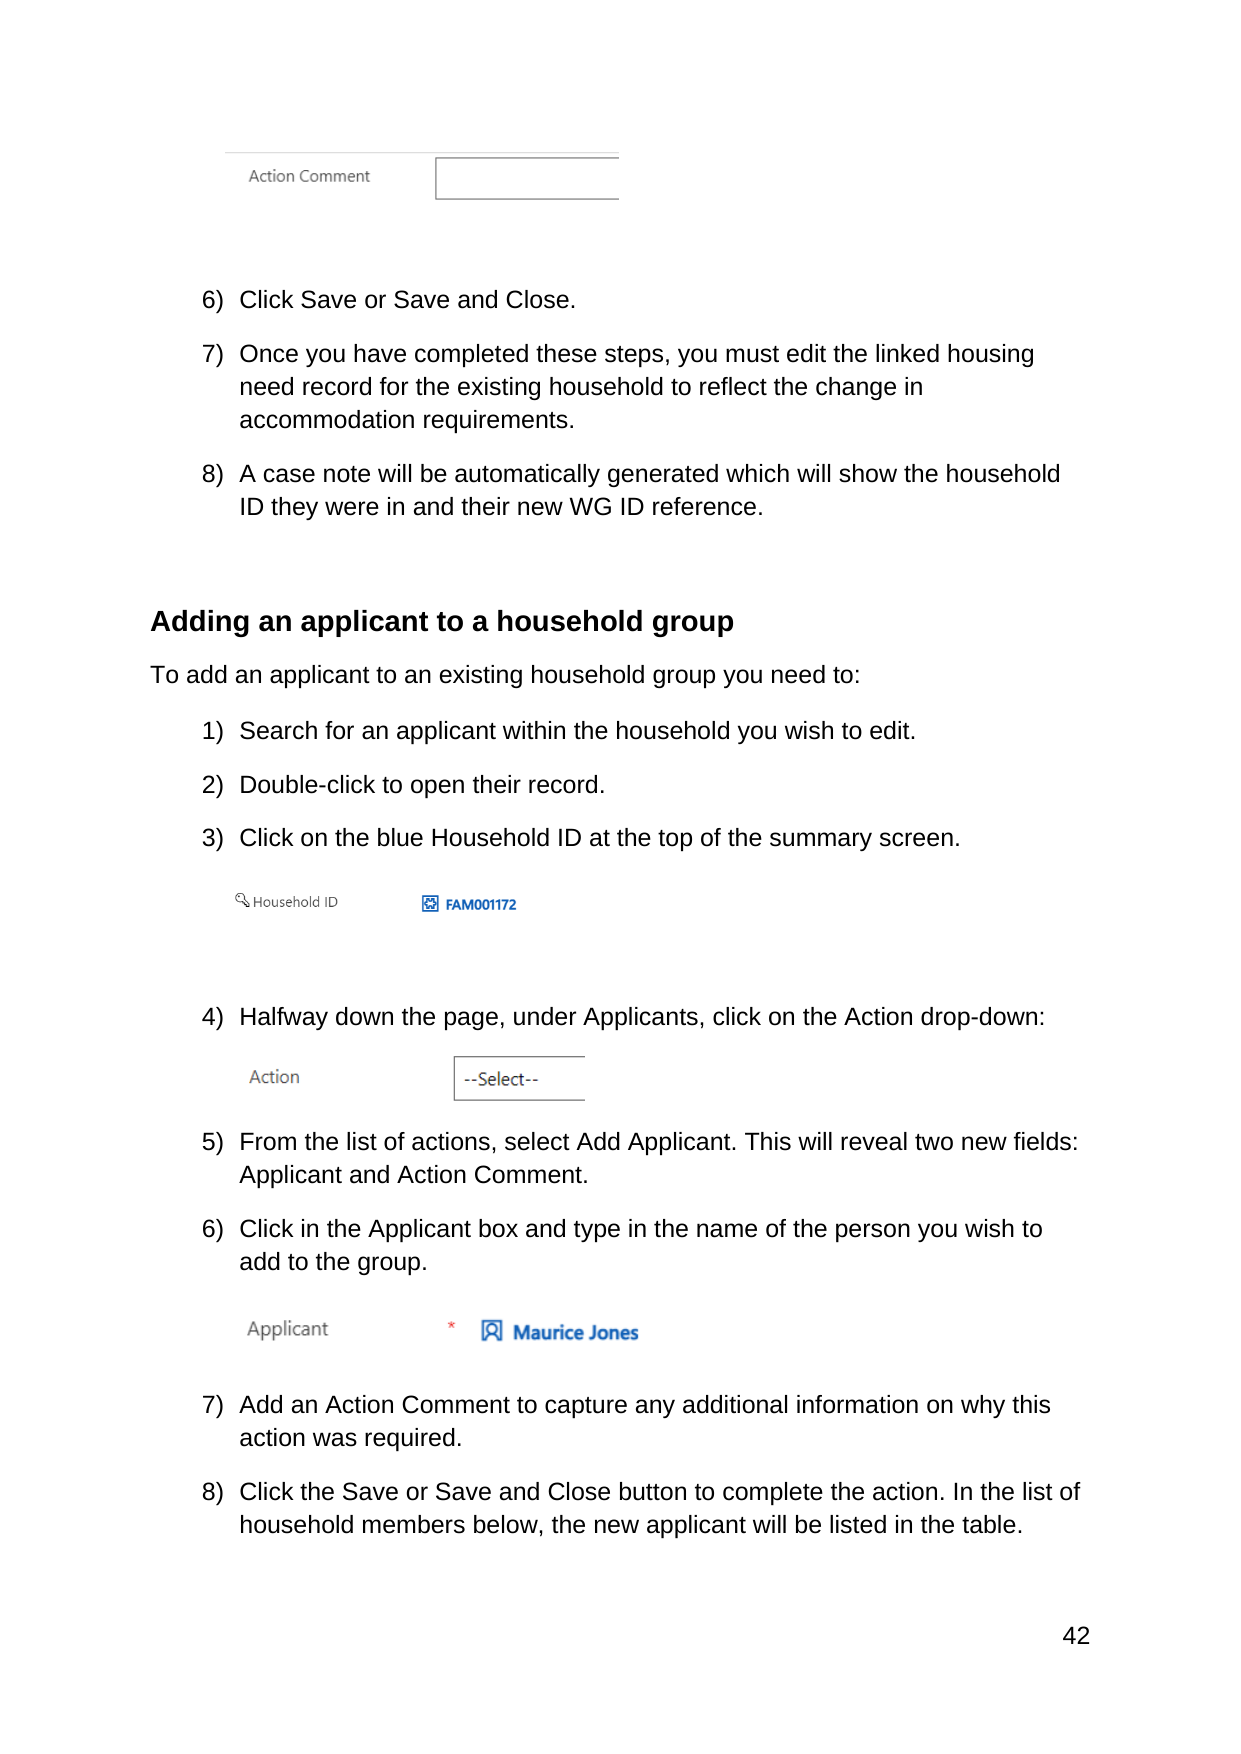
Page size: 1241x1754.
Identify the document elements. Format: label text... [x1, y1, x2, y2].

list Add an Action Comment to capture any additional information on why this action was required. [202, 1390, 1090, 1452]
list Double-click to open their record. [202, 769, 1090, 798]
list Click in the Applicant box and type in the name of the person you wish to add to the group. [202, 1214, 1090, 1276]
list Halfway down the page, under Applicants, click on the Action drop-down: [202, 1002, 1090, 1031]
list Once you have completed these steps, you must edit the linked housing need record for the existing household to reflect the change in accommodation requirements. [202, 339, 1090, 434]
picture [225, 877, 550, 924]
list A case note will be automatically generated which will show the household ID they were in and their new WG ID reference. [202, 459, 1090, 521]
text To add an applicant to an existing household group you need to: [150, 660, 1090, 689]
list Click on the blue Household ID at the top of the summary screen. [202, 823, 1090, 852]
list Click Save or Save and Close. [202, 285, 1090, 314]
list Click the Save or Save and Close button to complete the action. In the list of household members below, the new applicant will be listed in the table. [202, 1477, 1090, 1539]
list Search for an applicant within the household you wish to edit. [202, 716, 1090, 744]
list From the list of actions, select Add Applicant. This will reveal two new fields: Applicant and Action Comment. [202, 1127, 1090, 1189]
picture [225, 150, 619, 207]
picture [225, 1300, 711, 1366]
picture [239, 1056, 585, 1102]
subtitle Adding an applicant to a household group [150, 604, 1090, 637]
